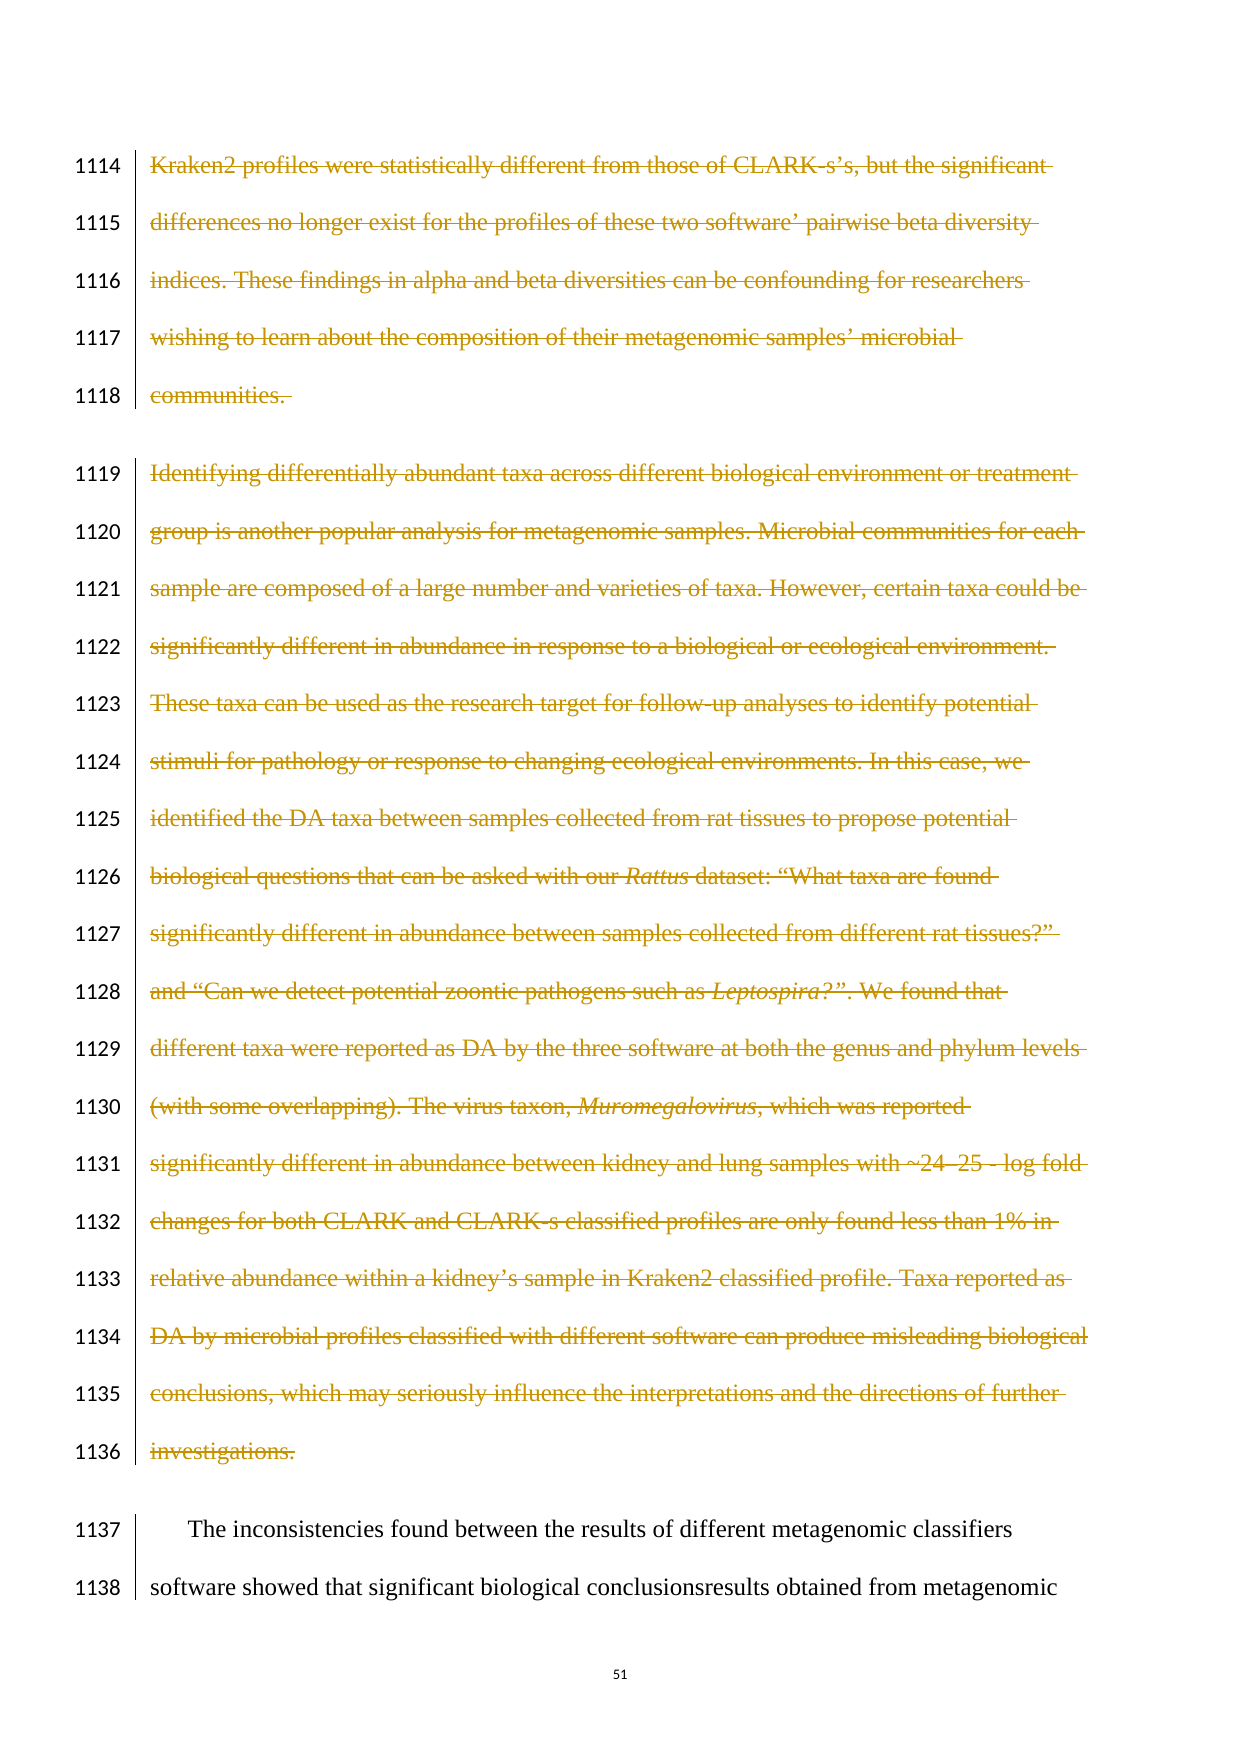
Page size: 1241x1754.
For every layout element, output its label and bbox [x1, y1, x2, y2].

text [150, 1514, 1090, 1600]
